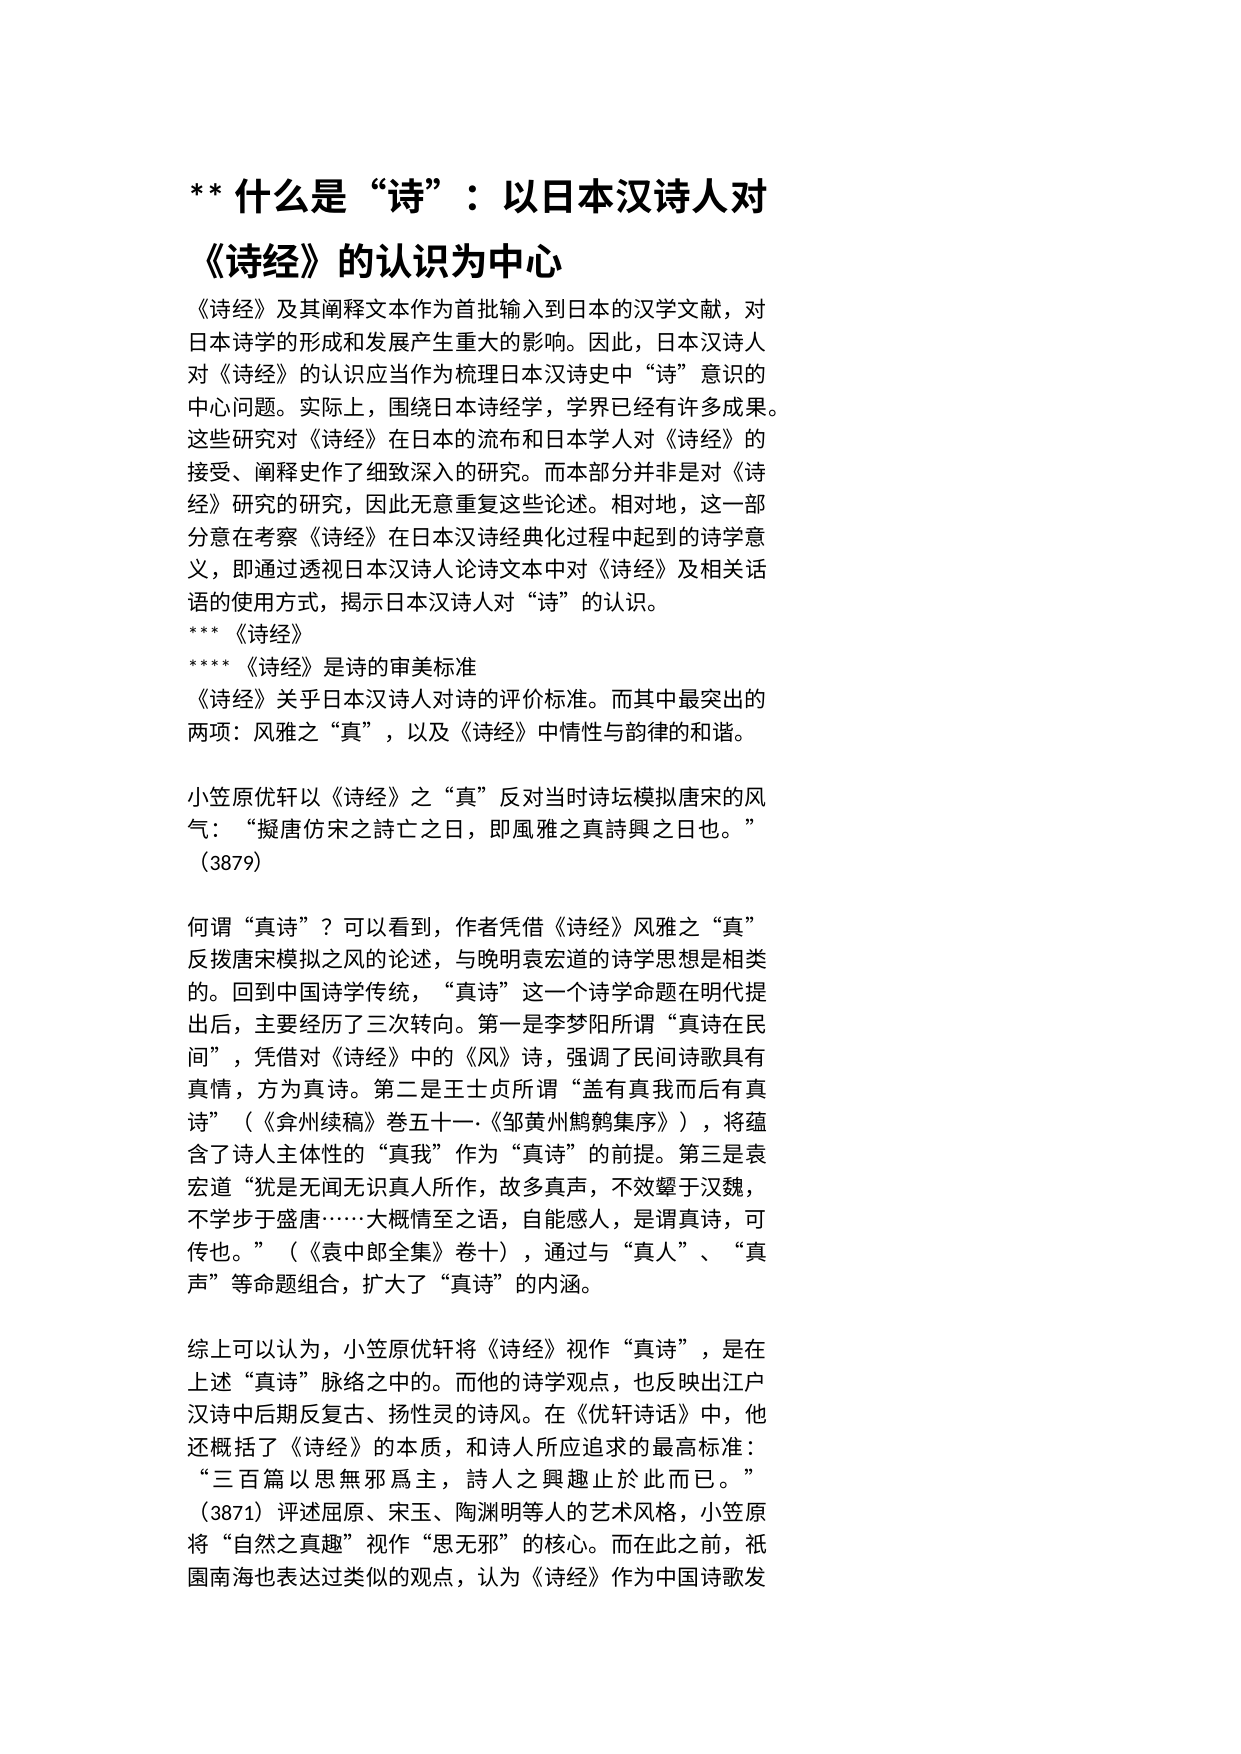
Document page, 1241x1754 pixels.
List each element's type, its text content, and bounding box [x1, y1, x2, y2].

text 《诗经》关乎日本汉诗人对诗的评价标准。而其中最突出的两项：风雅之“真”，以及《诗经》中情性与韵律的和谐。 [187, 682, 768, 747]
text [187, 1332, 768, 1592]
text **** 《诗经》是诗的审美标准 [187, 649, 768, 682]
text 《诗经》及其阐释文本作为首批输入到日本的汉学文献，对日本诗学的形成和发展产生重大的影响。因此，日本汉诗人对《诗经》的认识应当作为梳理日本汉诗史中“诗”意识的中心问题。实际上，围绕日本诗经学，学界已经有许多成果。这些研究对《诗经》在日本的流布和日本学人对《诗经》的接受、阐释史作了细致深入的研究。而本部分并非是对《诗经》研究的研究，因此无意重复这些论述。相对地，这一部分意在考察《诗经》在日本汉诗经典化过程中起到的诗学意义，即通过透视日本汉诗人论诗文本中对《诗经》及相关话语的使用方式，揭示日本汉诗人对“诗”的认识。 [187, 292, 768, 617]
text 小笠原优轩以《诗经》之“真”反对当时诗坛模拟唐宋的风气：“擬唐仿宋之詩亡之日，即風雅之真詩興之日也。”（3879） [187, 779, 768, 877]
text 何谓“真诗”？可以看到，作者凭借《诗经》风雅之“真”反拨唐宋模拟之风的论述，与晚明袁宏道的诗学思想是相类的。回到中国诗学传统，“真诗”这一个诗学命题在明代提出后，主要经历了三次转向。第一是李梦阳所谓“真诗在民间”，凭借对《诗经》中的《风》诗，强调了民间诗歌具有真情，方为真诗。第二是王士贞所谓“盖有真我而后有真诗”（《弇州续稿》巻五十一·《邹黄州鹪鹩集序》），将蕴含了诗人主体性的“真我”作为“真诗”的前提。第三是袁宏道“犹是无闻无识真人所作，故多真声，不效颦于汉魏，不学步于盛唐……大概情至之语，自能感人，是谓真诗，可传也。”（《袁中郎全集》卷十），通过与“真人”、“真声”等命题组合，扩大了“真诗”的内涵。 [187, 909, 768, 1299]
text ** 什么是“诗”：以日本汉诗人对《诗经》的认识为中心 [187, 162, 768, 292]
text *** 《诗经》 [187, 617, 768, 649]
